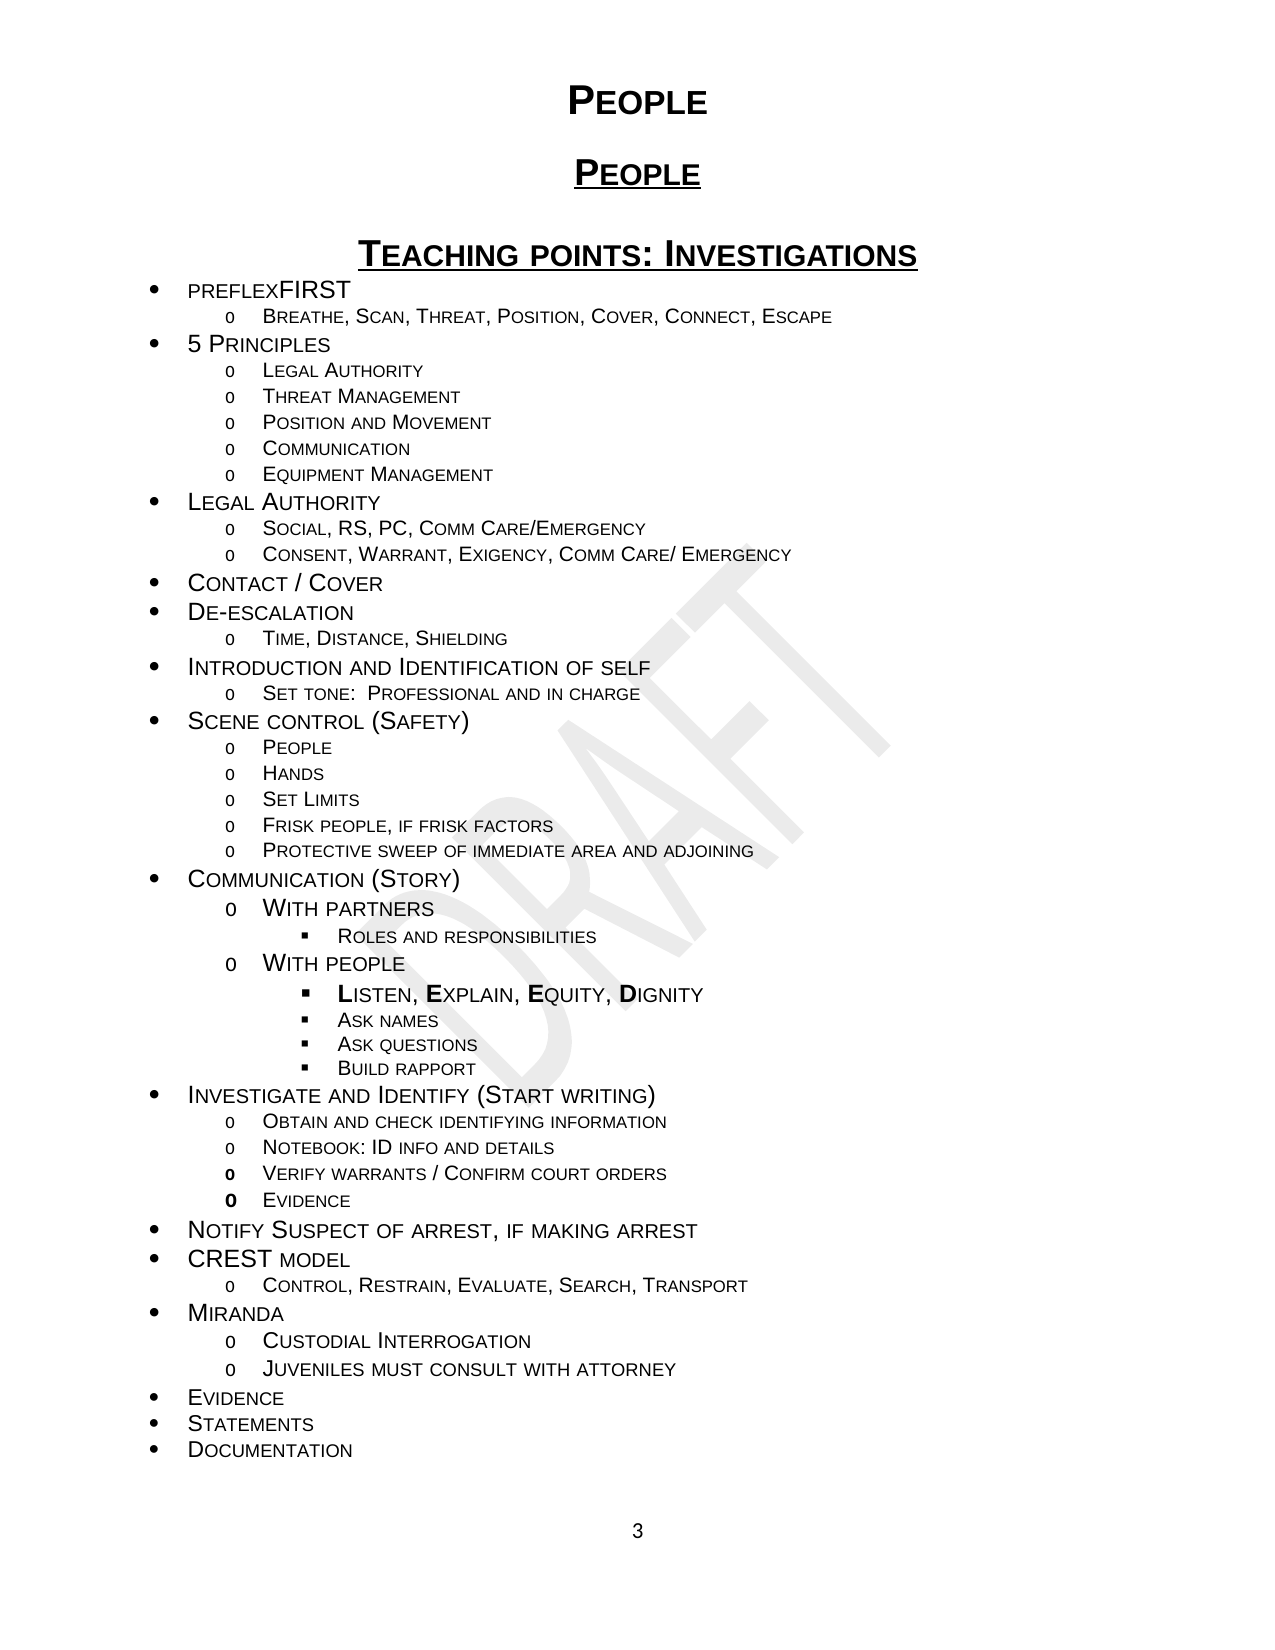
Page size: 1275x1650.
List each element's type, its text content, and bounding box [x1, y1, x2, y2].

list Communication [225, 436, 1125, 462]
list Notebook: ID info and details [225, 1135, 1125, 1161]
list Obtain and check identifying information [225, 1109, 1125, 1135]
list 5 Principles [150, 329, 1125, 358]
list Notify Suspect of arrest, if making arrest [150, 1215, 1125, 1243]
list Miranda [150, 1298, 1125, 1327]
list Time, Distance, Shielding [225, 626, 1125, 651]
list Listen, Explain, Equity, Dignity [300, 979, 1125, 1008]
list Legal Authority [225, 358, 1125, 384]
list Communication (Story) [150, 864, 1125, 893]
list CREST model [150, 1243, 1125, 1272]
list Frisk people, if frisk factors [225, 812, 1125, 838]
list With partners [225, 893, 1125, 924]
list preflexFIRST [150, 275, 1125, 303]
list Social, RS, PC, Comm Care/Emergency [225, 516, 1125, 542]
list Equipment Management [225, 462, 1125, 487]
list Evidence [225, 1186, 1125, 1215]
list Investigate and Identify (Start writing) [150, 1080, 1125, 1109]
list Contact / Cover [150, 568, 1125, 597]
list De-escalation [150, 597, 1125, 626]
list Set tone: Professional and in charge [225, 680, 1125, 706]
list Evidence [150, 1384, 1125, 1410]
list Set Limits [225, 787, 1125, 812]
list Hands [225, 761, 1125, 787]
list Consent, Warrant, Exigency, Comm Care/ Emergency [225, 542, 1125, 568]
list Ask names [300, 1008, 1125, 1032]
list Protective sweep of immediate area and adjoining [225, 838, 1125, 864]
list Roles and responsibilities [300, 924, 1125, 948]
list Position and Movement [225, 410, 1125, 436]
list Scene control (Safety) [150, 706, 1125, 735]
list Introduction and Identification of self [150, 651, 1125, 680]
list Documentation [150, 1436, 1125, 1463]
list People [225, 735, 1125, 761]
list With people [225, 948, 1125, 979]
list Build rapport [300, 1056, 1125, 1080]
list Legal Authority [150, 487, 1125, 516]
list Verify warrants / Confirm court orders [225, 1161, 1125, 1186]
list Custodial Interrogation [225, 1327, 1125, 1355]
list Control, Restrain, Evaluate, Search, Transport [225, 1272, 1125, 1298]
subtitle Teaching points: Investigations [150, 232, 1125, 275]
list Juveniles must consult with attorney [225, 1355, 1125, 1384]
list Statements [150, 1410, 1125, 1436]
list Ask questions [300, 1032, 1125, 1056]
list Threat Management [225, 384, 1125, 410]
list Breathe, Scan, Threat, Position, Cover, Connect, Escape [225, 303, 1125, 329]
subtitle People [150, 150, 1125, 193]
